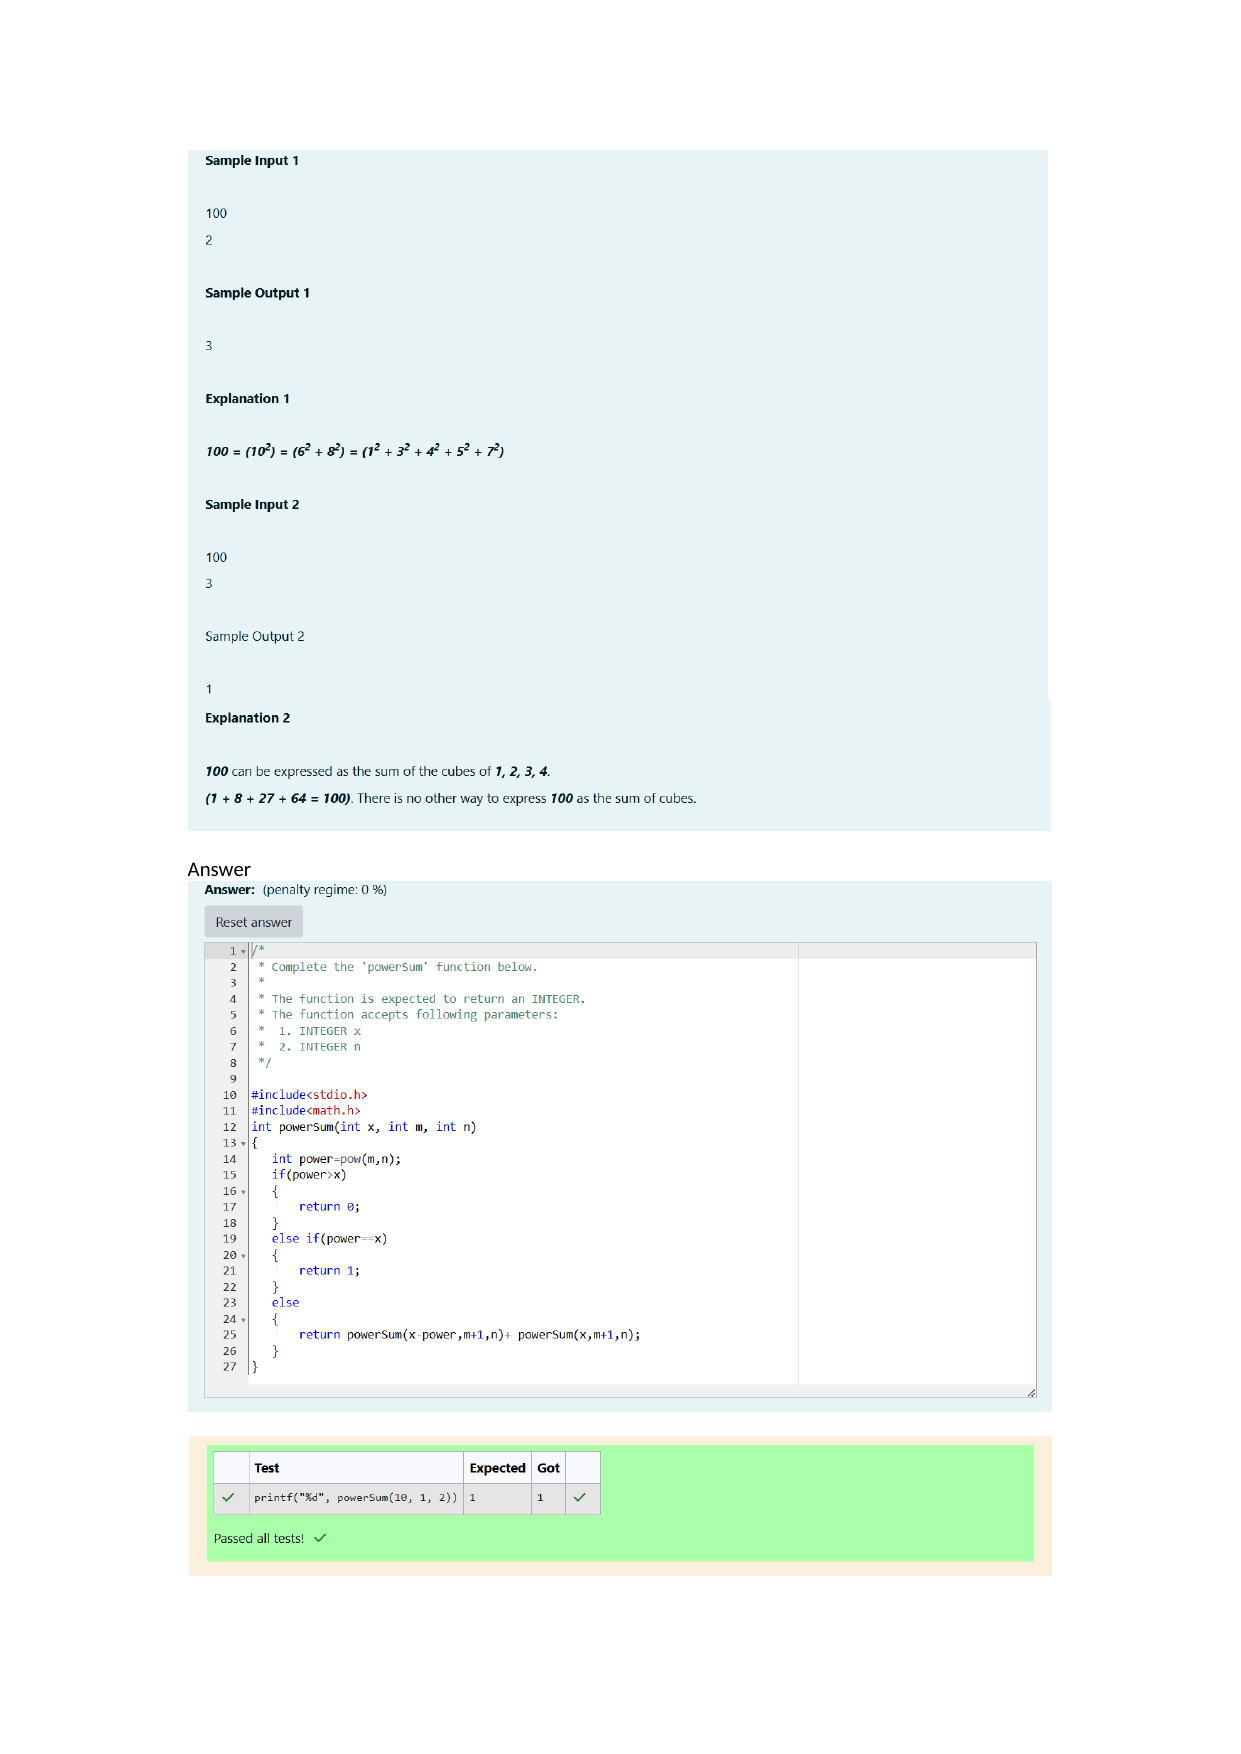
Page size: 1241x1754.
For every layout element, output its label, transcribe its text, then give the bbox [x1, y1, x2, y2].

picture [187, 881, 1053, 1412]
picture [187, 150, 1052, 831]
text Answer [187, 856, 1053, 881]
picture [187, 1436, 1053, 1576]
